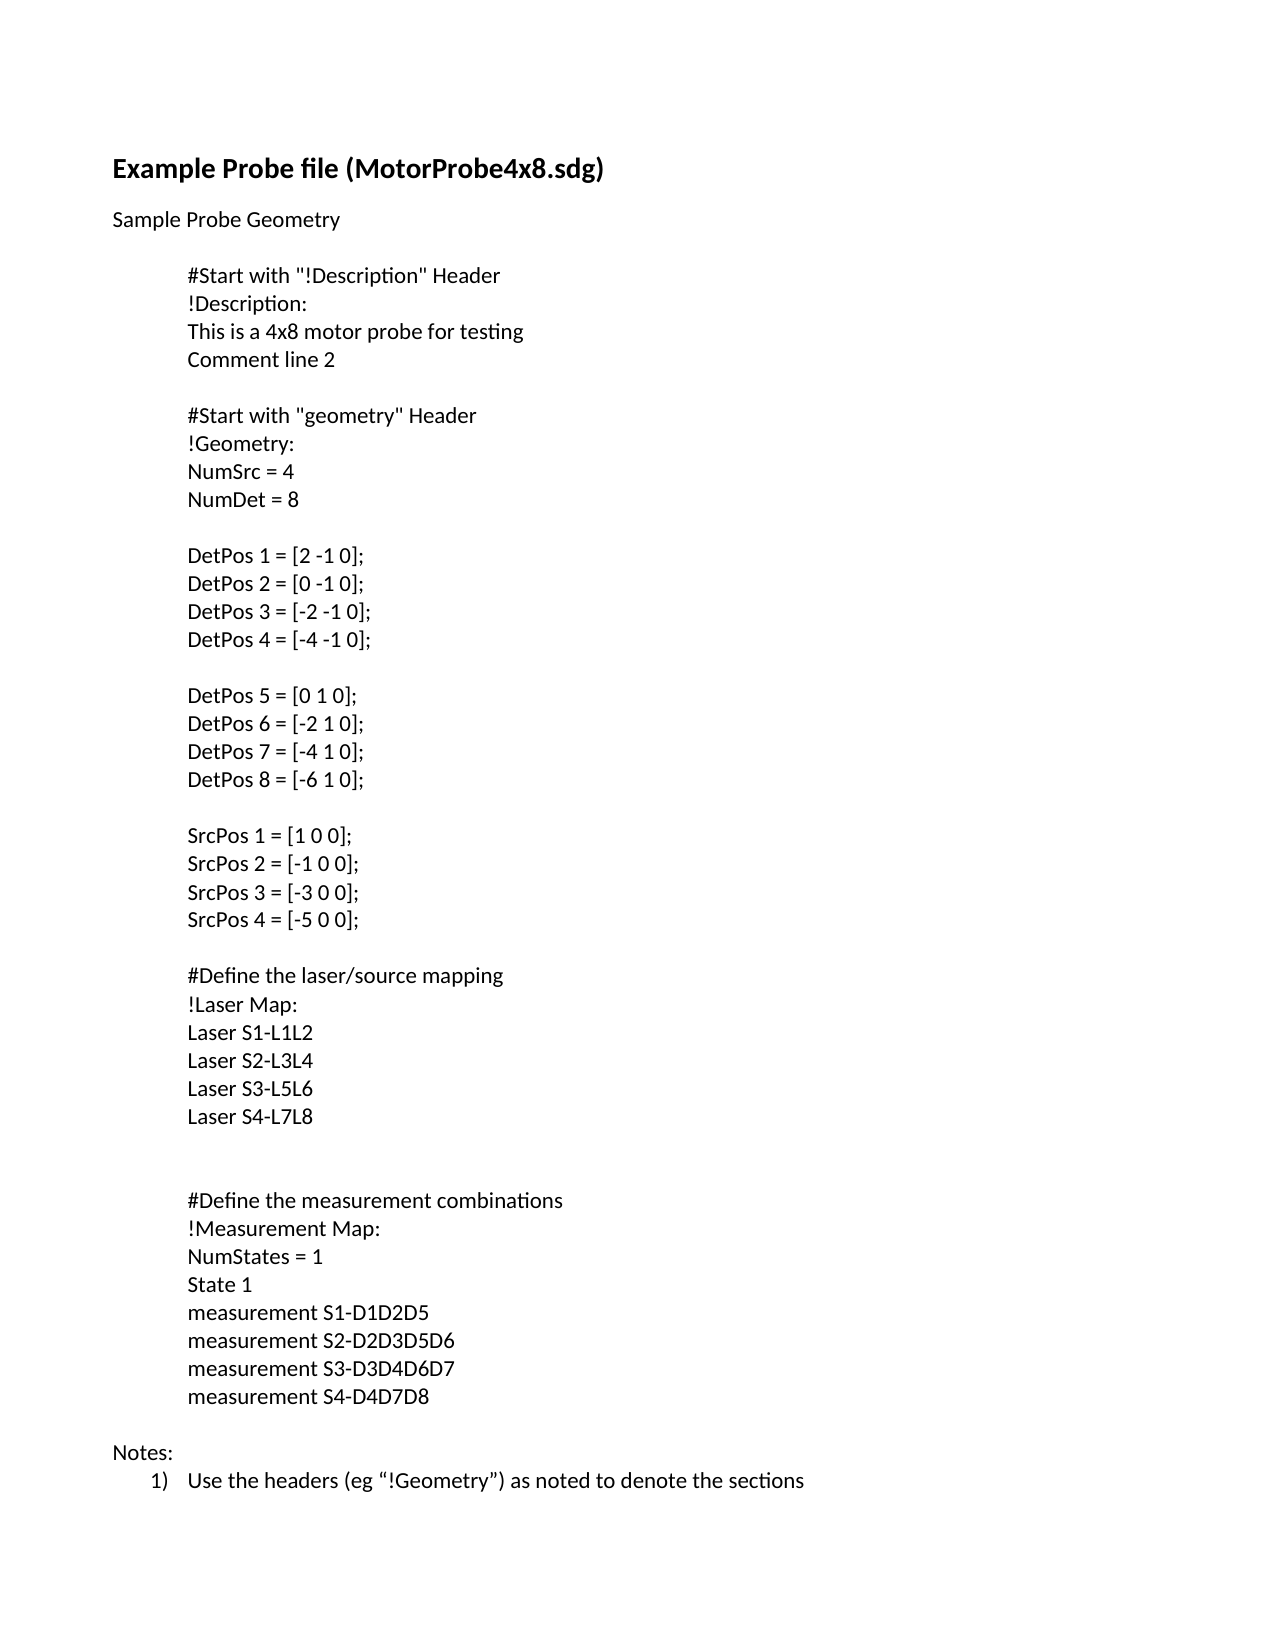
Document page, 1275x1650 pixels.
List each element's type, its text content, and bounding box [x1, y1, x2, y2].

text Laser S2-L3L4 [187, 1046, 1162, 1074]
text SrcPos 1 = [1 0 0]; [187, 822, 1162, 849]
text DetPos 7 = [-4 1 0]; [187, 737, 1162, 766]
text measurement S4-D4D7D8 [187, 1382, 1162, 1410]
text SrcPos 3 = [-3 0 0]; [187, 878, 1162, 906]
text DetPos 4 = [-4 -1 0]; [187, 625, 1162, 653]
text SrcPos 4 = [-5 0 0]; [187, 906, 1162, 934]
text State 1 [187, 1270, 1162, 1298]
text Comment line 2 [187, 345, 1162, 373]
text DetPos 2 = [0 -1 0]; [187, 569, 1162, 597]
text Example Probe file (MotorProbe4x8.sdg) [112, 150, 1162, 186]
text #Start with "!Description" Header [187, 261, 1162, 289]
text This is a 4x8 motor probe for testing [187, 317, 1162, 345]
text measurement S3-D3D4D6D7 [187, 1354, 1162, 1382]
text NumDet = 8 [187, 485, 1162, 513]
text !Geometry: [187, 429, 1162, 457]
text Laser S4-L7L8 [187, 1102, 1162, 1130]
text Notes: [112, 1438, 1162, 1466]
text #Start with "geometry" Header [187, 401, 1162, 429]
text #Define the measurement combinations [187, 1186, 1162, 1214]
text DetPos 5 = [0 1 0]; [187, 681, 1162, 709]
text !Laser Map: [187, 990, 1162, 1018]
text measurement S1-D1D2D5 [187, 1298, 1162, 1326]
text !Measurement Map: [187, 1214, 1162, 1242]
text Laser S3-L5L6 [187, 1074, 1162, 1102]
text NumStates = 1 [187, 1242, 1162, 1270]
text !Description: [187, 289, 1162, 317]
text DetPos 8 = [-6 1 0]; [187, 766, 1162, 793]
text NumSrc = 4 [187, 457, 1162, 485]
text DetPos 6 = [-2 1 0]; [187, 709, 1162, 737]
text DetPos 3 = [-2 -1 0]; [187, 597, 1162, 625]
list Use the headers (eg “!Geometry”) as noted to denote the sections [150, 1466, 1162, 1494]
text SrcPos 2 = [-1 0 0]; [187, 849, 1162, 878]
text Laser S1-L1L2 [187, 1018, 1162, 1046]
text DetPos 1 = [2 -1 0]; [187, 541, 1162, 569]
text measurement S2-D2D3D5D6 [187, 1326, 1162, 1354]
text #Define the laser/source mapping [187, 962, 1162, 990]
text Sample Probe Geometry [112, 205, 1162, 233]
